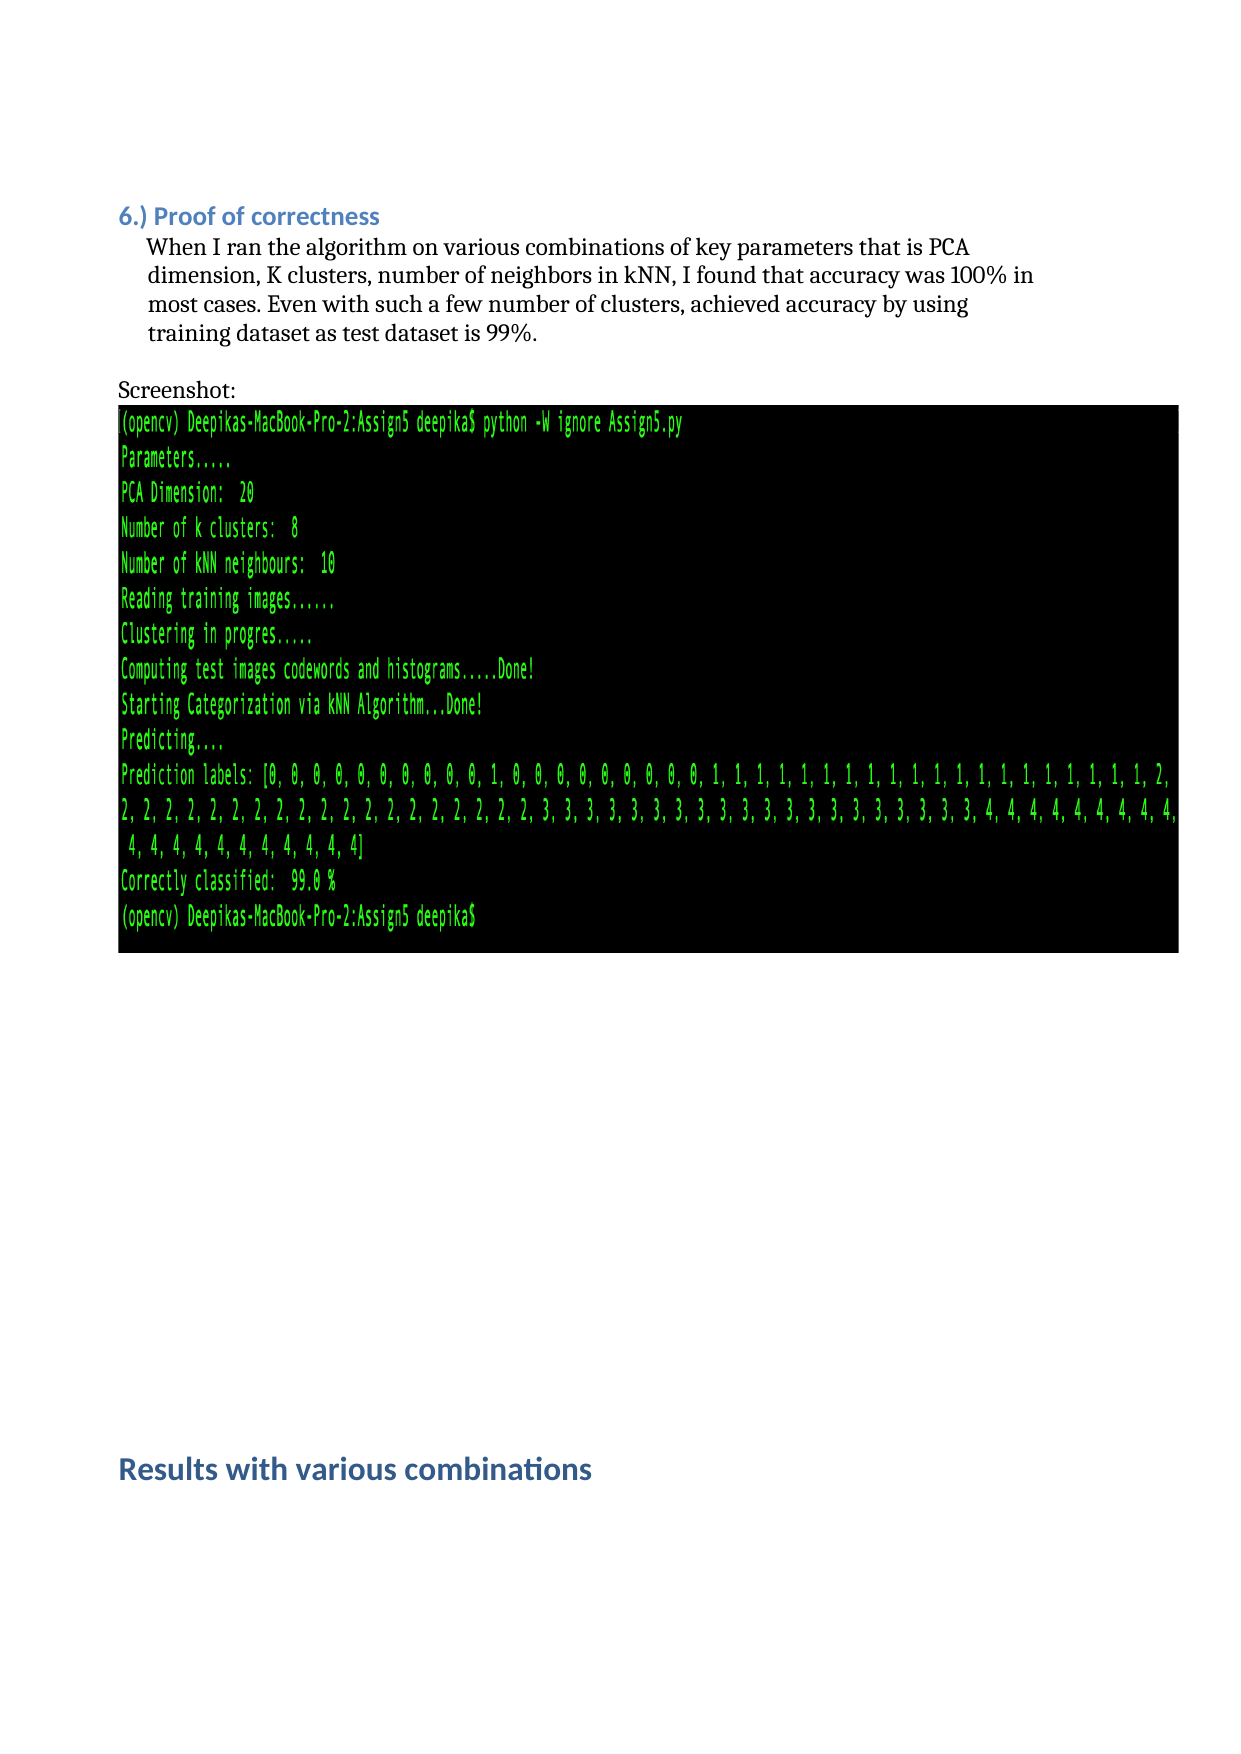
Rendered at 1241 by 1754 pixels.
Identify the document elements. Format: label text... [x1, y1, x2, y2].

picture [118, 405, 1179, 953]
subtitle Results with various combinations [118, 1447, 1053, 1488]
text When I ran the algorithm on various combinations of key parameters that is PCA dimension, K clusters, number of neighbors in kNN, I found that accuracy was 100% in most cases. Even with such a few number of clusters, achieved accuracy by using training dataset as test dataset is 99%. [118, 233, 1053, 348]
subtitle 6.) Proof of correctness [118, 199, 1053, 233]
text Screenshot: [118, 376, 1053, 405]
